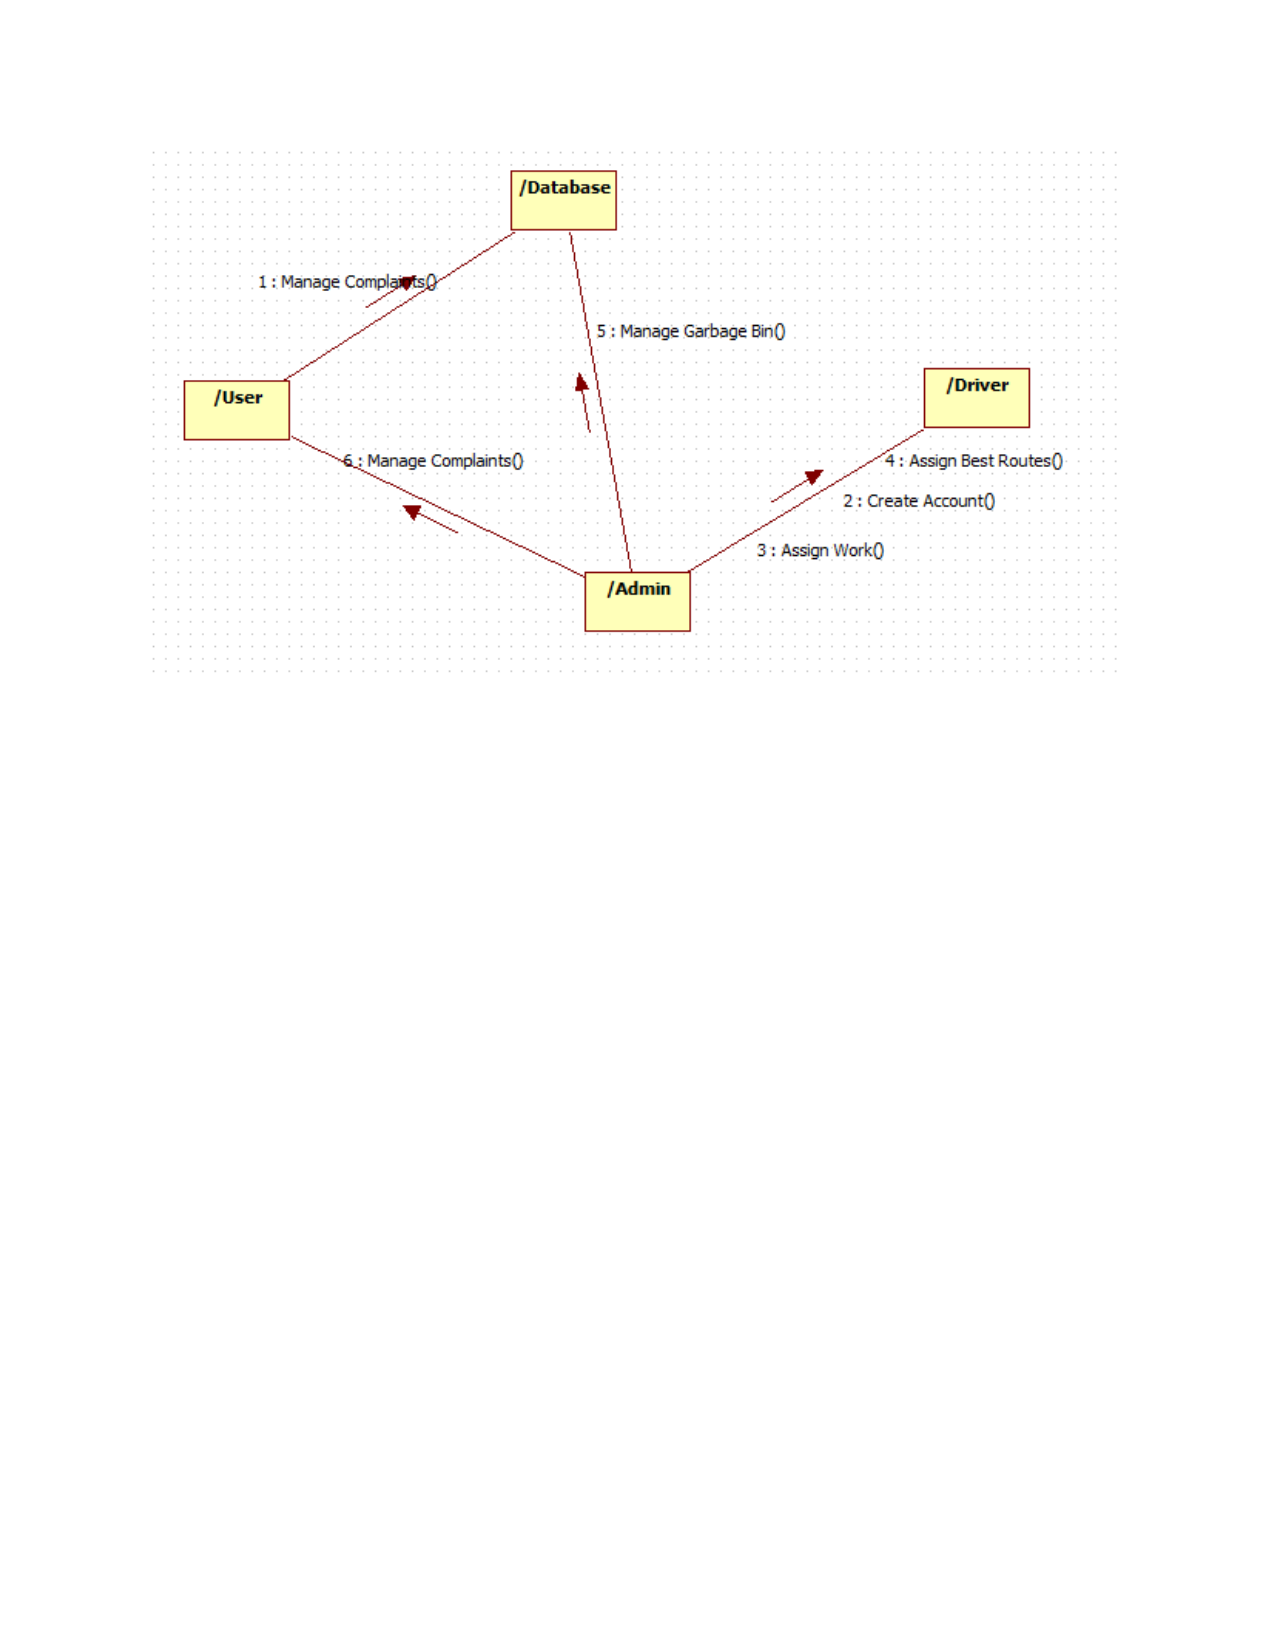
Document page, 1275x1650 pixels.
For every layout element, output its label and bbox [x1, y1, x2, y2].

picture [150, 150, 1125, 680]
